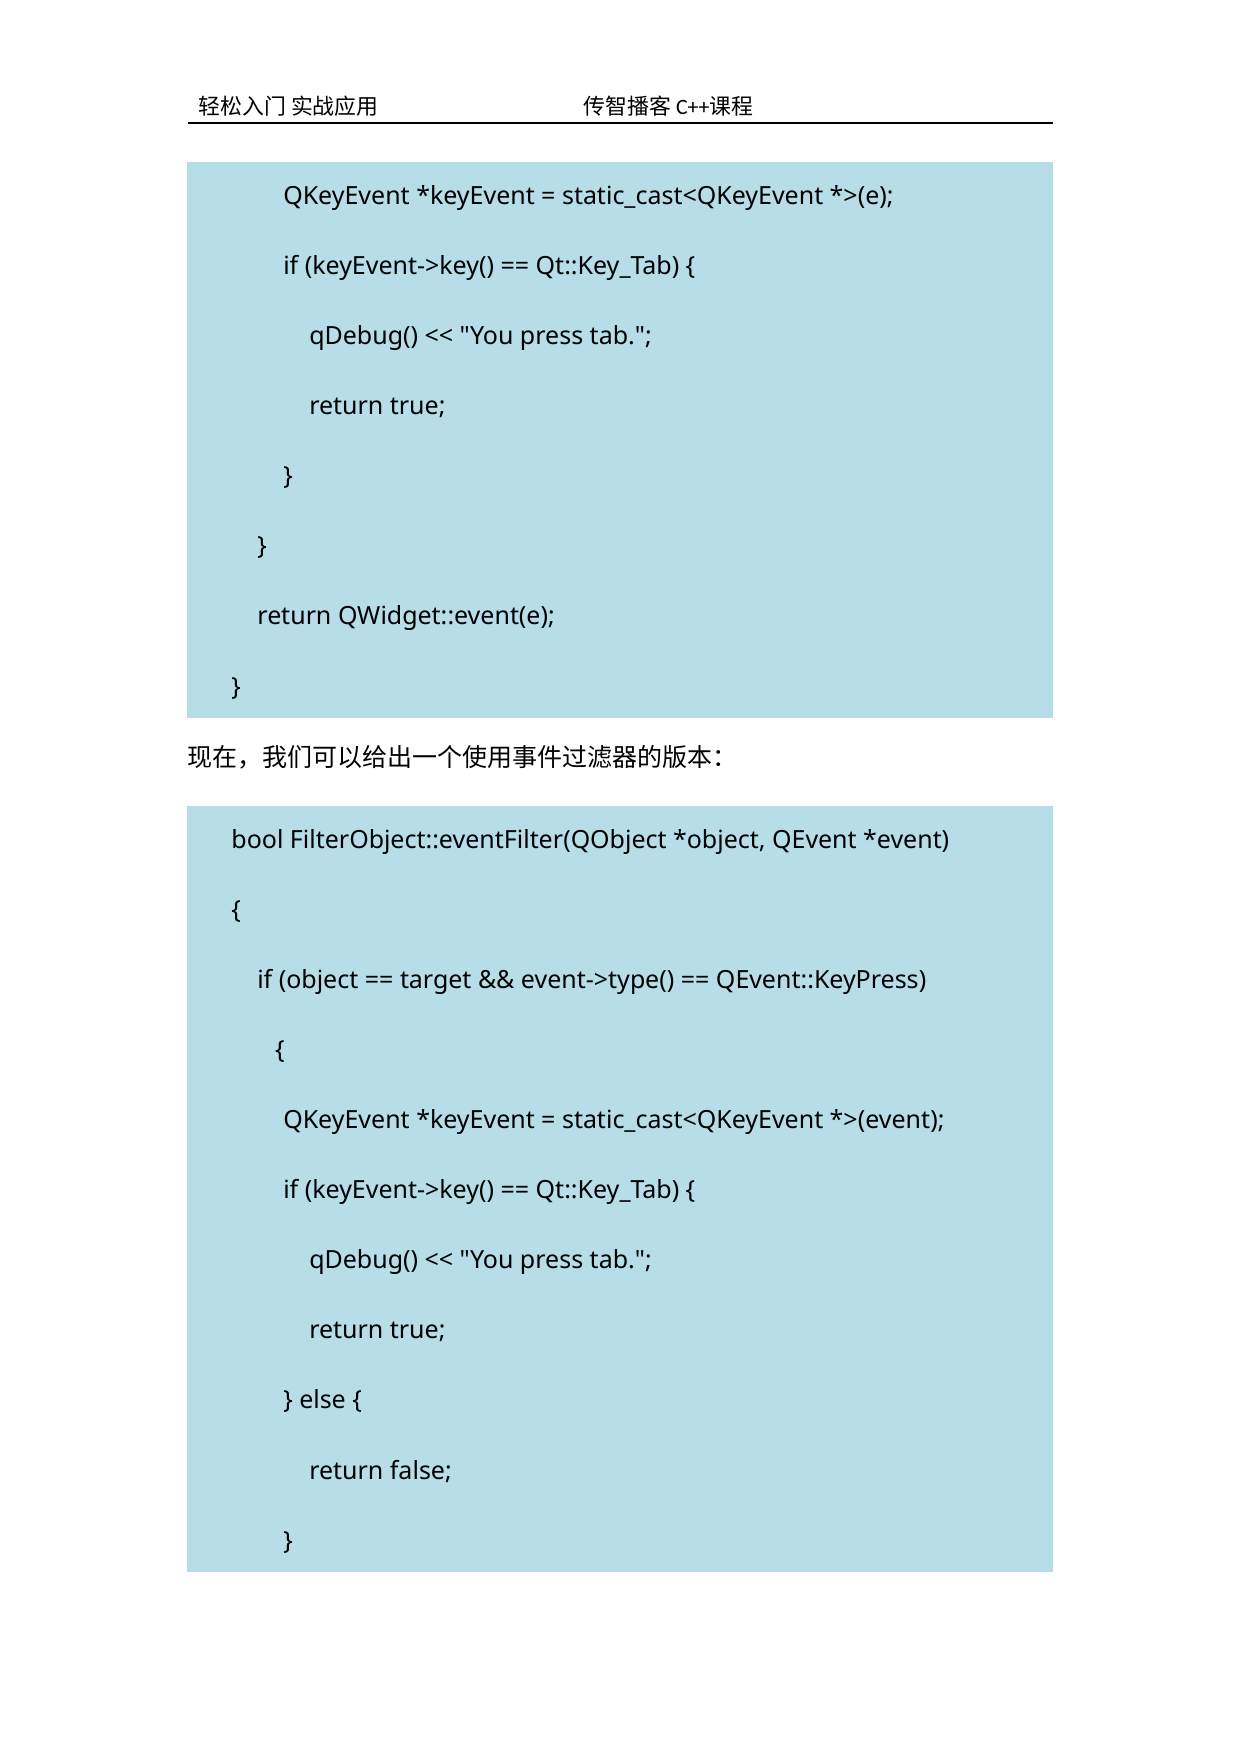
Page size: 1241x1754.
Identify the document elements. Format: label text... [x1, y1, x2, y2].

text 现在，我们可以给出一个使用事件过滤器的版本： [187, 723, 1053, 788]
text } [187, 1507, 1053, 1572]
text qDebug() << "You press tab."; [187, 302, 1053, 367]
text return QWidget::event(e); [187, 583, 1053, 648]
text QKeyEvent *keyEvent = static_cast<QKeyEvent *>(event); [187, 1086, 1053, 1151]
text } [187, 653, 1053, 718]
text if (keyEvent->key() == Qt::Key_Tab) { [187, 232, 1053, 297]
text bool FilterObject::eventFilter(QObject *object, QEvent *event) [187, 806, 1053, 871]
text if (keyEvent->key() == Qt::Key_Tab) { [187, 1156, 1053, 1221]
text return true; [187, 1297, 1053, 1362]
text return true; [187, 372, 1053, 437]
text if (object == target && event->type() == QEvent::KeyPress) [187, 946, 1053, 1011]
text { [187, 1016, 1053, 1081]
text QKeyEvent *keyEvent = static_cast<QKeyEvent *>(e); [187, 162, 1053, 227]
text } else { [187, 1367, 1053, 1432]
text return false; [187, 1437, 1053, 1502]
text } [187, 442, 1053, 507]
text } [187, 512, 1053, 577]
text { [187, 876, 1053, 941]
text qDebug() << "You press tab."; [187, 1227, 1053, 1292]
